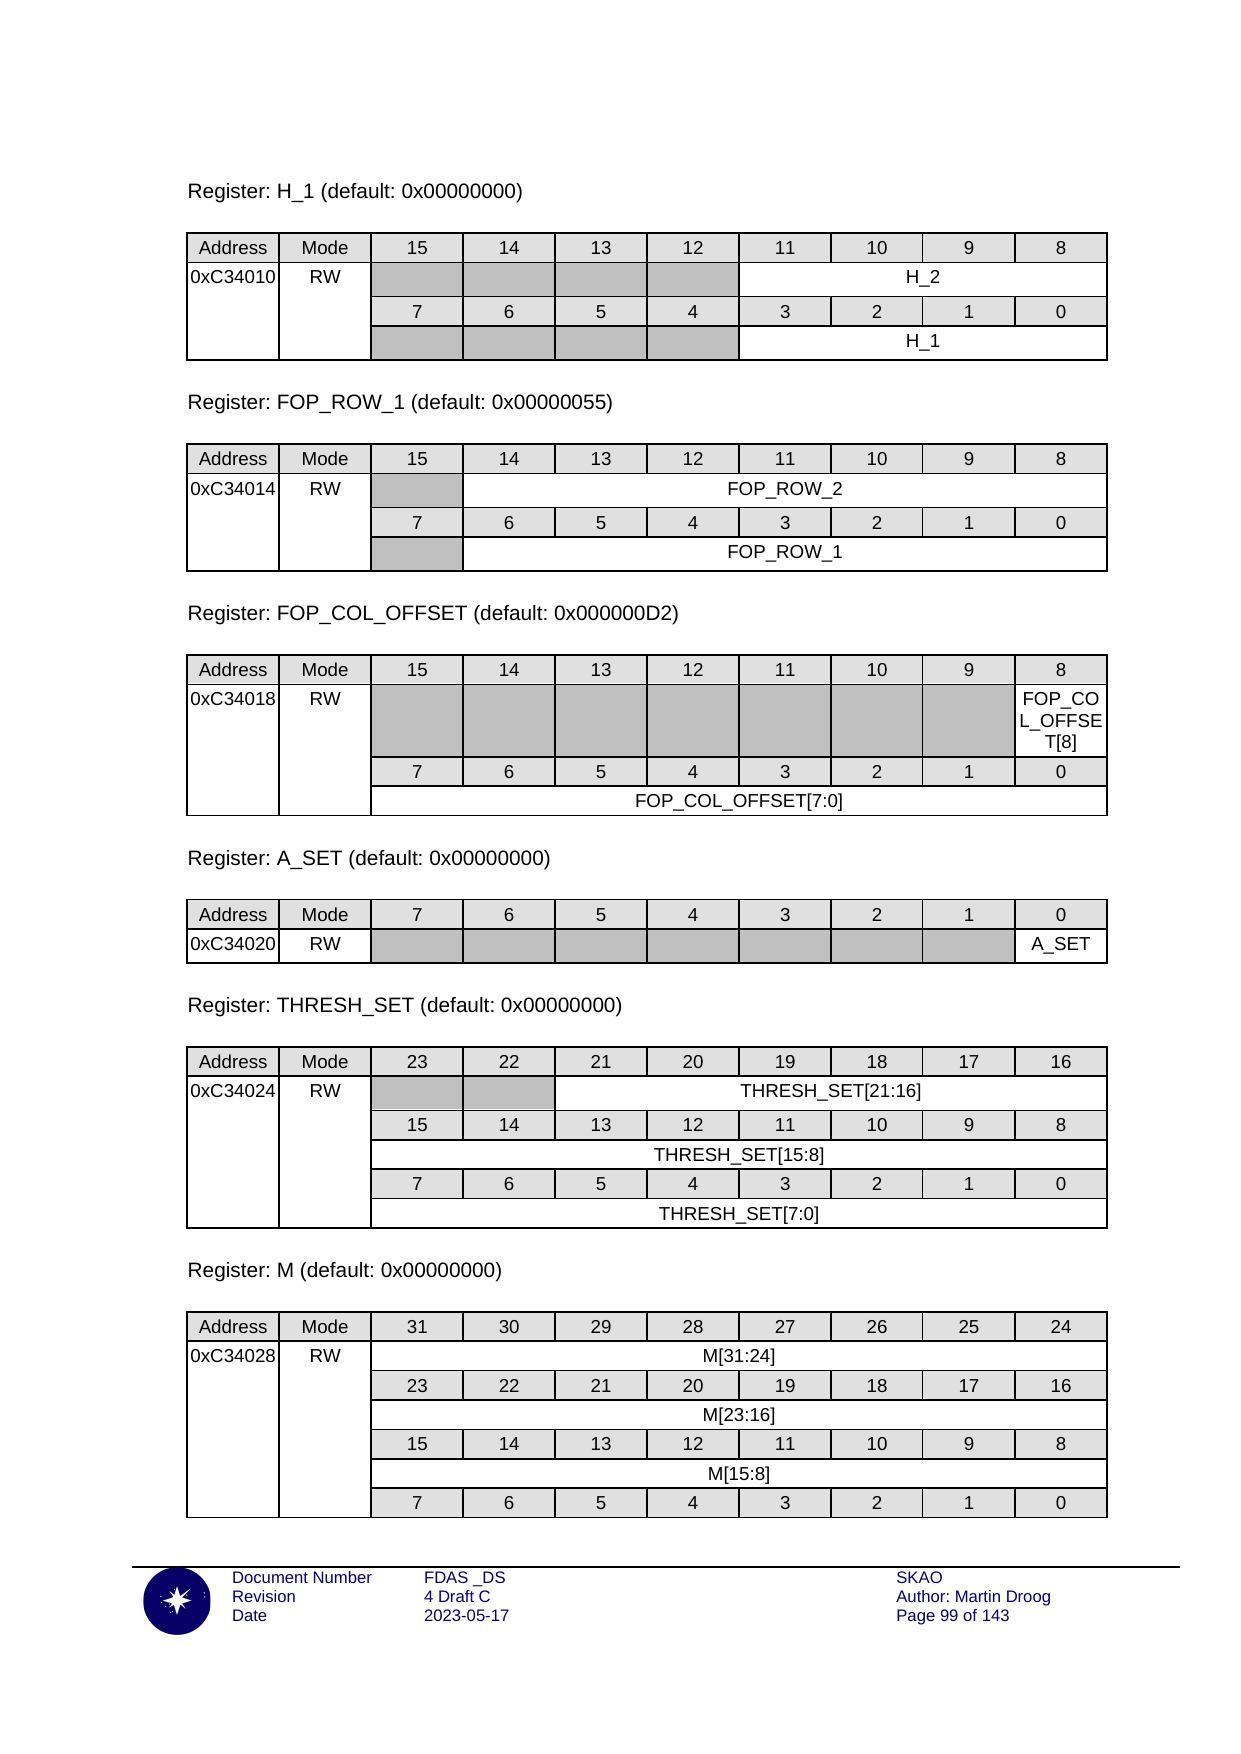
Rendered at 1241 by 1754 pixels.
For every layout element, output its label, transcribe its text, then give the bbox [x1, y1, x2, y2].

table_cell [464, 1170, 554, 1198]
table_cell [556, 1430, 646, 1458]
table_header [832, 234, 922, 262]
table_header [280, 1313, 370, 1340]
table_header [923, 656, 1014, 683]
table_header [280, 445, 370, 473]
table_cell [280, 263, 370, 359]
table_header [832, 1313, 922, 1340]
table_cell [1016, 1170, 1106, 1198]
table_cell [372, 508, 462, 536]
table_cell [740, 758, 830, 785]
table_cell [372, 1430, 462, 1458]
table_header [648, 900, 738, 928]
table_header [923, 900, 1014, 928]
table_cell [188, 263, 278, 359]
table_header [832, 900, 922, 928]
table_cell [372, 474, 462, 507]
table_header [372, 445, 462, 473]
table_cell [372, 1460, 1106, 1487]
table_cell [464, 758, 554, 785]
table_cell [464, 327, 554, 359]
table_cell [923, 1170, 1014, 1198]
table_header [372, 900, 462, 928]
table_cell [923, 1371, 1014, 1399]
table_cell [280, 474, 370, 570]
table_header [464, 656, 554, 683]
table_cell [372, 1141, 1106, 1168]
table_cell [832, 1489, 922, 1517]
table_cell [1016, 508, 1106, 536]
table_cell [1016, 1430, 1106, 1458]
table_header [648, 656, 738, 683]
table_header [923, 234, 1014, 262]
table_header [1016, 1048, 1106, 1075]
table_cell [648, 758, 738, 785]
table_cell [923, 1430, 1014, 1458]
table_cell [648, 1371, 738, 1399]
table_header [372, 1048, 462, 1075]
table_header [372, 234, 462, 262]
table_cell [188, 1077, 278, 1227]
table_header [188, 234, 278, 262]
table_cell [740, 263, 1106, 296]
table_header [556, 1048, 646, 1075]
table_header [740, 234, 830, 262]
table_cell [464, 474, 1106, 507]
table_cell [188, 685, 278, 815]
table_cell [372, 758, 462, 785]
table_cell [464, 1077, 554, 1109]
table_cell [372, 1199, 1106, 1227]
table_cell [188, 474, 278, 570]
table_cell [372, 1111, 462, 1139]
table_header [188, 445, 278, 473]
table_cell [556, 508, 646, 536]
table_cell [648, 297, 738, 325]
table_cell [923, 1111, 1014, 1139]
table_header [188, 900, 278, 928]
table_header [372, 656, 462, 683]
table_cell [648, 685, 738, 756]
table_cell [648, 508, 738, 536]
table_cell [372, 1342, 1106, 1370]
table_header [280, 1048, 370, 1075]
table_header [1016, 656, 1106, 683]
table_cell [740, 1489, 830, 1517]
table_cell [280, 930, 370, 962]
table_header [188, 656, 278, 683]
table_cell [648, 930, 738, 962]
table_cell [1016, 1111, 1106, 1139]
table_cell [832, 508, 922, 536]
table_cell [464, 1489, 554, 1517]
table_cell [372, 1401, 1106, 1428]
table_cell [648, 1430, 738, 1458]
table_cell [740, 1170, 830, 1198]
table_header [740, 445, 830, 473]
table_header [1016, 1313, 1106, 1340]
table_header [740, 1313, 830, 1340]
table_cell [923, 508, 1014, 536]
text Register: A_SET (default: 0x00000000) [187, 846, 1107, 869]
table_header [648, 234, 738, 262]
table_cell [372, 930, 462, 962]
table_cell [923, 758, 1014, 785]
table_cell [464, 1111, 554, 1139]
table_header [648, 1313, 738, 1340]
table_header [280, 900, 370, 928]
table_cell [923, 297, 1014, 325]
text Register: FOP_COL_OFFSET (default: 0x000000D2) [187, 601, 1107, 625]
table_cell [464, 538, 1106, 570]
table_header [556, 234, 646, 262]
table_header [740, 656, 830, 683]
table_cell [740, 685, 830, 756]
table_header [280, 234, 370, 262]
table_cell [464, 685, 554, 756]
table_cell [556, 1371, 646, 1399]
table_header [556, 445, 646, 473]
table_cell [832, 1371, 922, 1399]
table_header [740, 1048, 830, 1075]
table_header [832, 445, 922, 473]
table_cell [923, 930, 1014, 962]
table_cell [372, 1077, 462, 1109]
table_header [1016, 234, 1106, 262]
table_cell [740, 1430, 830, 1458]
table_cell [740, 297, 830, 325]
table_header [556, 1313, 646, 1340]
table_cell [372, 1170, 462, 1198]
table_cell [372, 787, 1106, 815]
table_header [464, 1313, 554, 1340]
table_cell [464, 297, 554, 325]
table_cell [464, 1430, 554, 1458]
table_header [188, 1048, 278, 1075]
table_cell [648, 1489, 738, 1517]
text Register: H_1 (default: 0x00000000) [187, 179, 1107, 203]
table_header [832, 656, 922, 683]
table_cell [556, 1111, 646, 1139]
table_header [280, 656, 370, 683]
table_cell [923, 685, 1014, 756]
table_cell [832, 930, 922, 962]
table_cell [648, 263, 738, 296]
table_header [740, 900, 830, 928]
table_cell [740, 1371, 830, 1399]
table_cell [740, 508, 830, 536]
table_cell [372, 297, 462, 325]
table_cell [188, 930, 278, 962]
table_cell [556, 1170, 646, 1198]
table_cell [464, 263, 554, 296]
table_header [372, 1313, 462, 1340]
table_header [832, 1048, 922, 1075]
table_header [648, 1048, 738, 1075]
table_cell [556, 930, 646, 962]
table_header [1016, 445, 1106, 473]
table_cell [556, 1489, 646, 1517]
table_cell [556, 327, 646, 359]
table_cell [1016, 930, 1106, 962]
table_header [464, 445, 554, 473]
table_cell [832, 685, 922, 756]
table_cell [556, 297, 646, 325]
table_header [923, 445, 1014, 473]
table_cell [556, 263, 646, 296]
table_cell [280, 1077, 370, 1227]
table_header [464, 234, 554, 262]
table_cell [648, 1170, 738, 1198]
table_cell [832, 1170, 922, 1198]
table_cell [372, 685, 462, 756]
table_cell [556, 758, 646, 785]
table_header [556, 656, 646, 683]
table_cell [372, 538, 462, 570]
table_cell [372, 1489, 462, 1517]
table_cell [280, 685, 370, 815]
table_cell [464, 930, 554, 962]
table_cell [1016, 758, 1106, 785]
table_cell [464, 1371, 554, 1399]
text Register: M (default: 0x00000000) [187, 1258, 1107, 1282]
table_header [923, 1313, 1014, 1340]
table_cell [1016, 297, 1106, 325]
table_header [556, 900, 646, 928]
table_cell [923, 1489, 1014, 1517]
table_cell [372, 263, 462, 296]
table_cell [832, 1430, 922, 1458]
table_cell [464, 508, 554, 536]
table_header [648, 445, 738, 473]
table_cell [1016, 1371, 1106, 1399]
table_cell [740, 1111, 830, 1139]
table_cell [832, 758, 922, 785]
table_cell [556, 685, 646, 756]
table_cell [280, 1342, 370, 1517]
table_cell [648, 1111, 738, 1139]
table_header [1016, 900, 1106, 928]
picture [143, 1567, 211, 1635]
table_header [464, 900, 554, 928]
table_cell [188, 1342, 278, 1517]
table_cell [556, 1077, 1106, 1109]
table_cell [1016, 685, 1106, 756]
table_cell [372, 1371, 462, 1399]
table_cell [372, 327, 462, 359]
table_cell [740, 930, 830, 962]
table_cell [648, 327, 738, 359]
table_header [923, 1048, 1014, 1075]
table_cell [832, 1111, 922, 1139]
text Register: FOP_ROW_1 (default: 0x00000055) [187, 390, 1107, 414]
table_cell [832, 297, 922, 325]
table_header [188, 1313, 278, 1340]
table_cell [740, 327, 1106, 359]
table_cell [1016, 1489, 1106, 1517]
text Register: THRESH_SET (default: 0x00000000) [187, 993, 1107, 1017]
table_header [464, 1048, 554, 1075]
